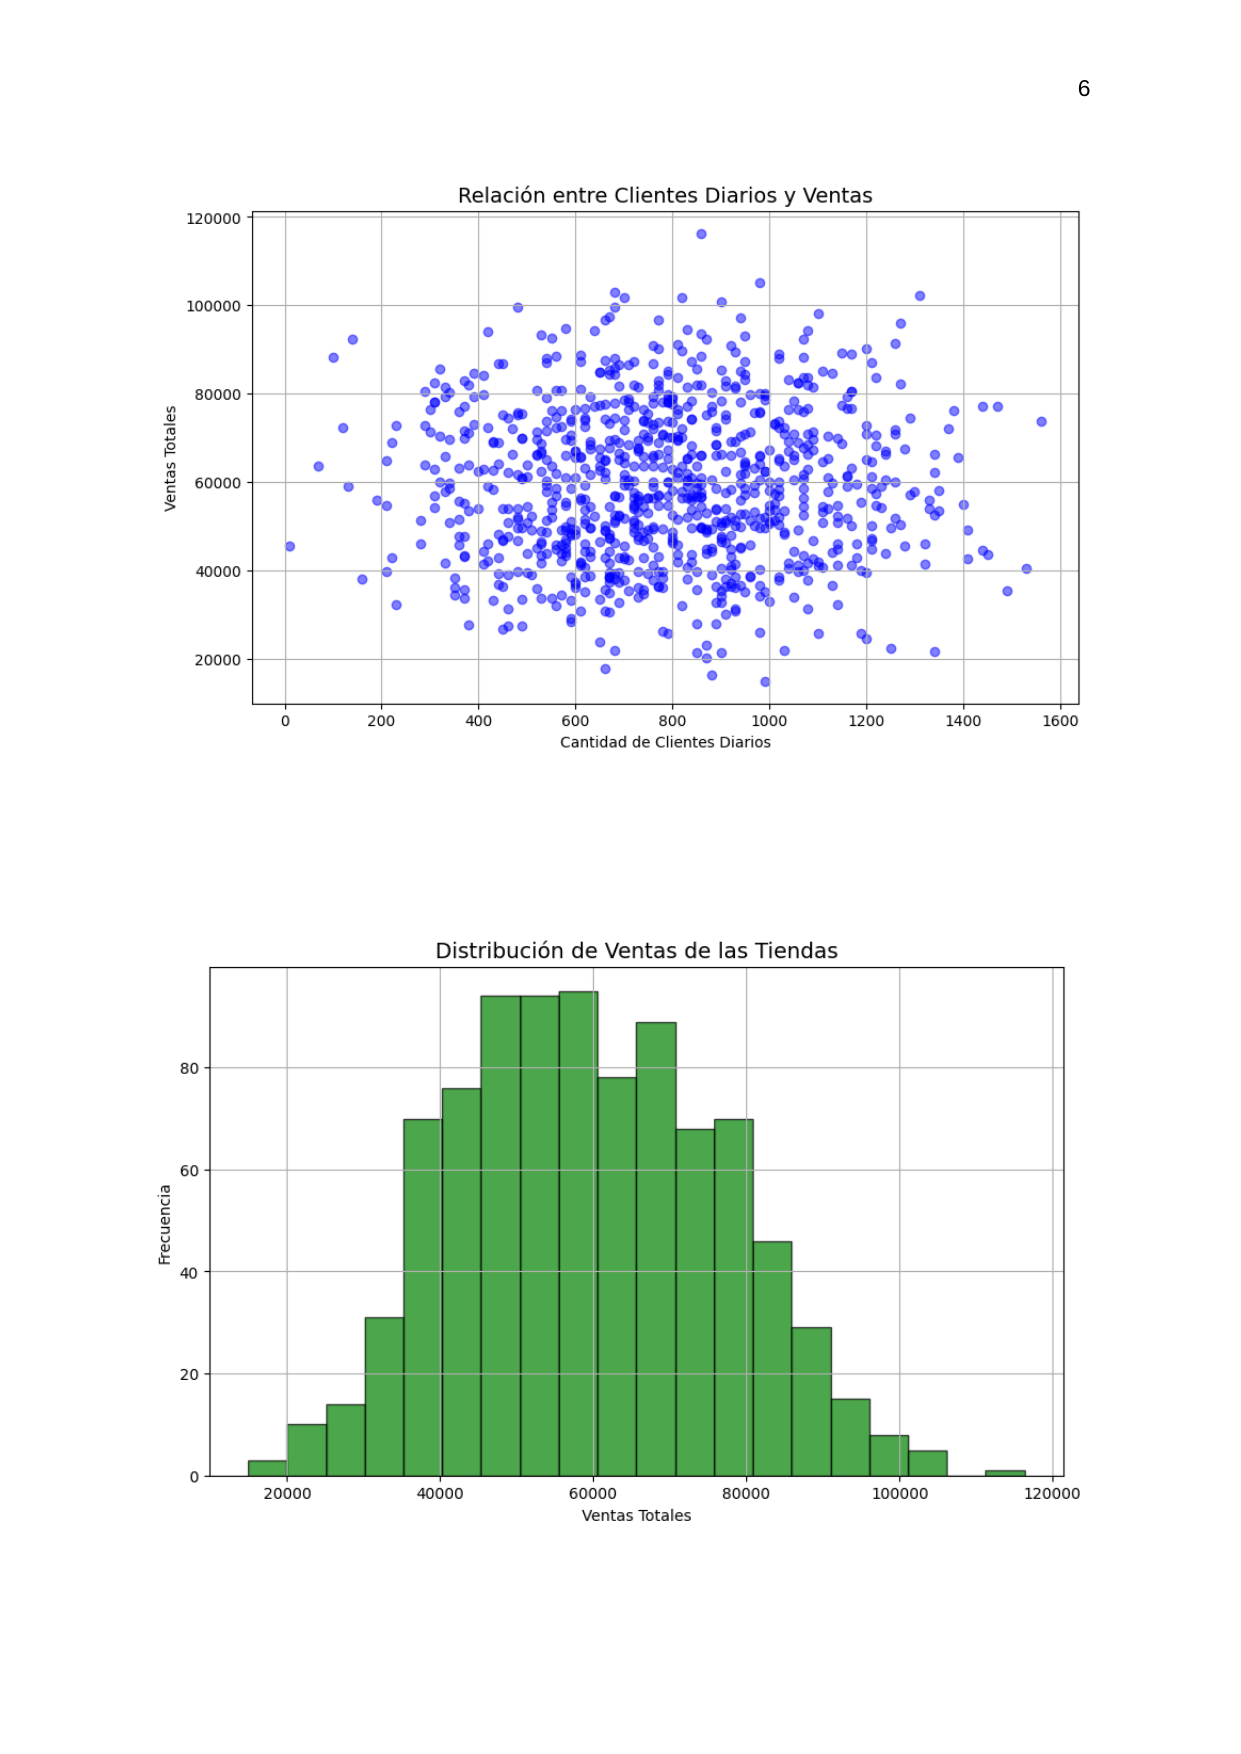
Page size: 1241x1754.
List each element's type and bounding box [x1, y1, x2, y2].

picture [150, 923, 1091, 1532]
picture [154, 176, 1087, 756]
